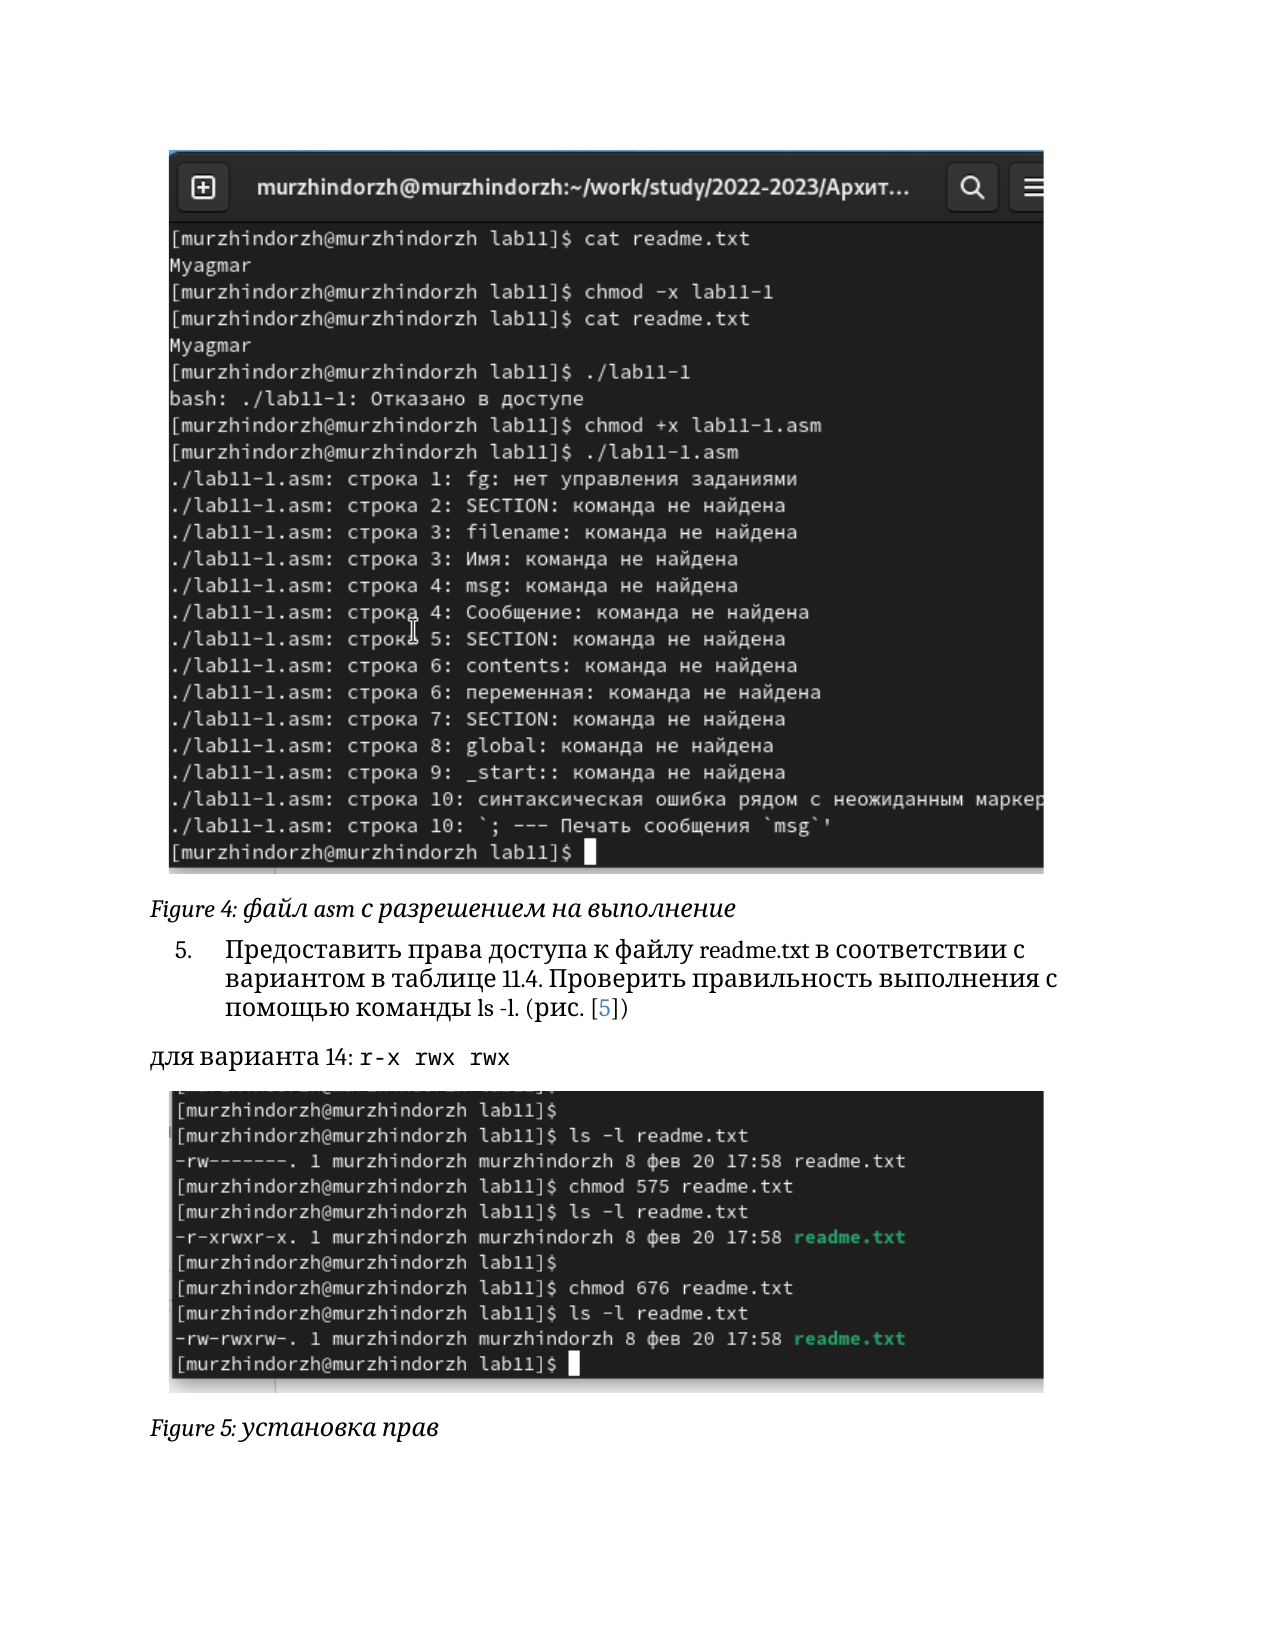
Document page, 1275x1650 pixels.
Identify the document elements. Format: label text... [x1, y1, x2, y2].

list Предоставить права доступа к файлу readme.txt в соответствии с вариантом в таблице 11.4. Проверить правильность выполнения с помощью команды ls -l. (рис. [5]) [175, 936, 1125, 1022]
picture [168, 1091, 1044, 1393]
text Figure 5: установка прав [150, 1414, 1125, 1443]
text для варианта 14: r-x rwx rwx [150, 1041, 1125, 1072]
picture [168, 150, 1044, 874]
text Figure 4: файл asm с разрешением на выполнение [150, 895, 1125, 923]
